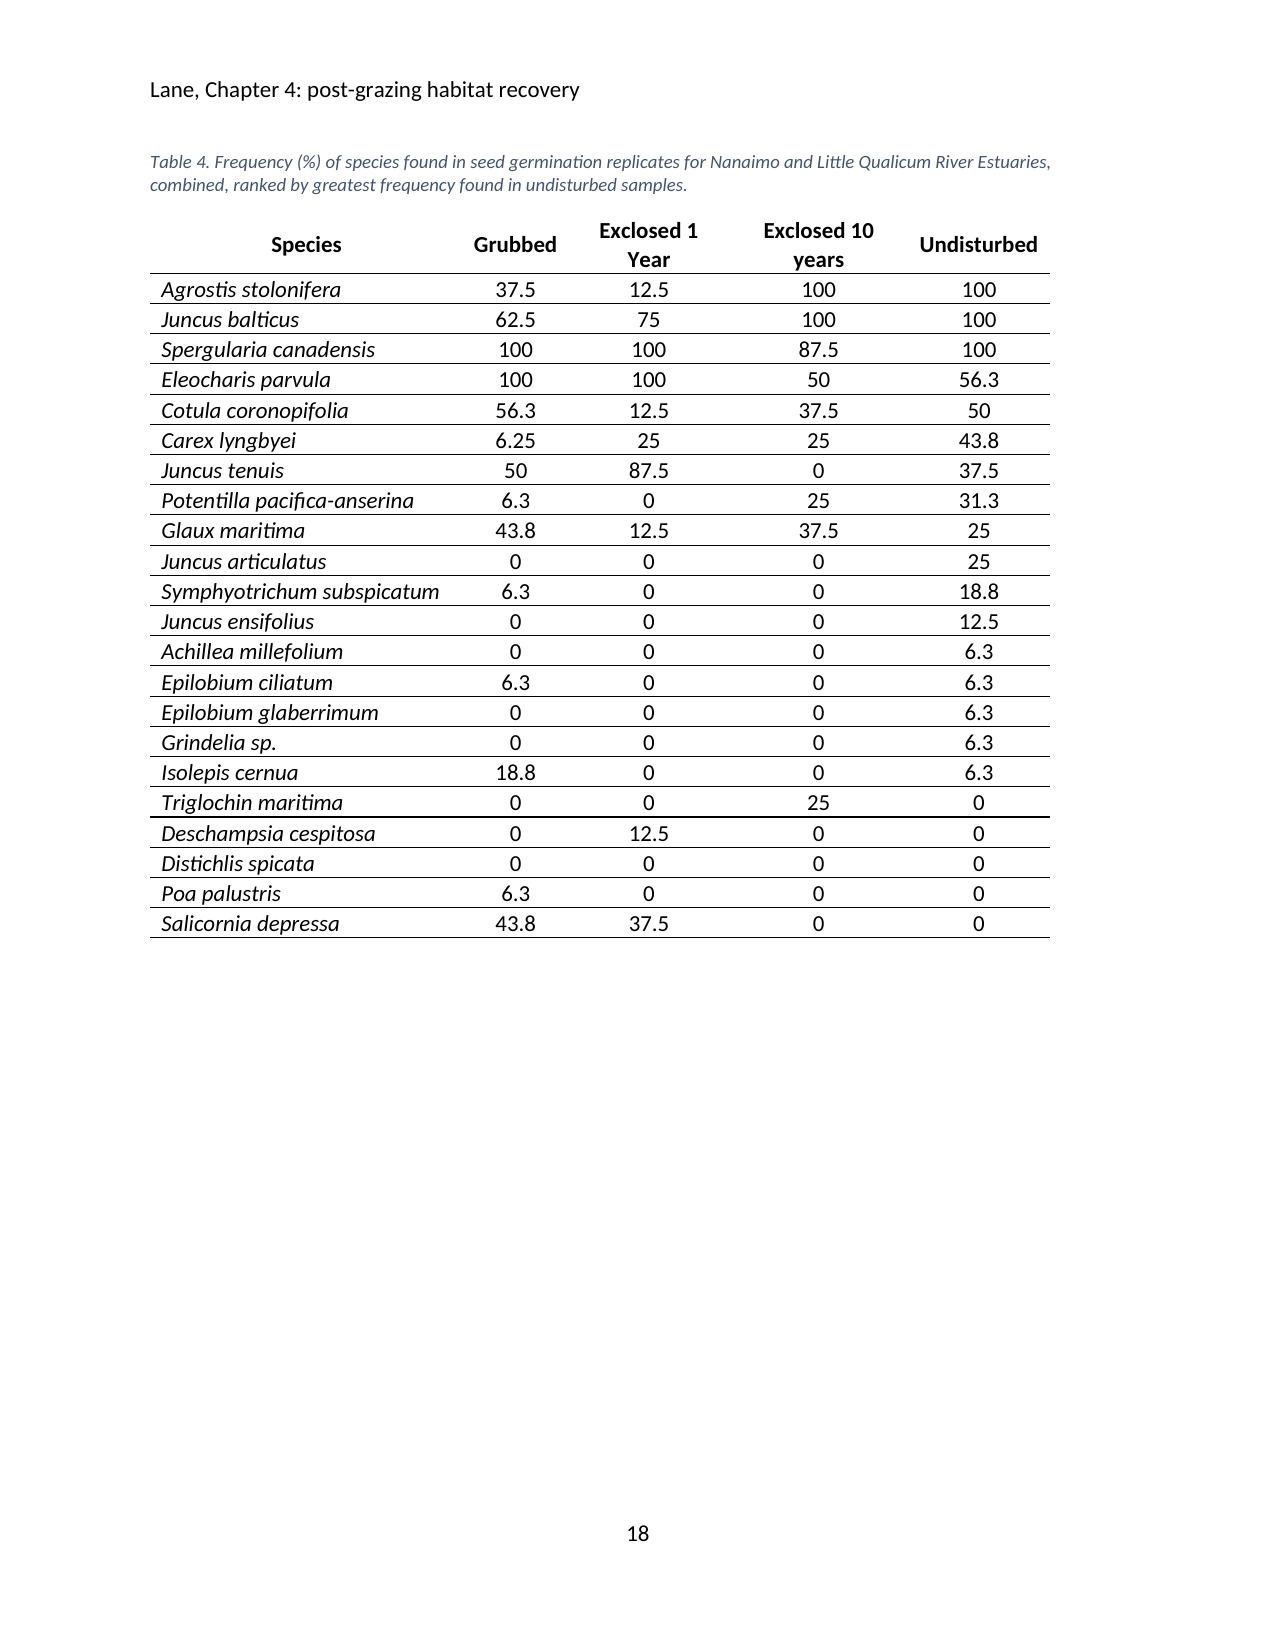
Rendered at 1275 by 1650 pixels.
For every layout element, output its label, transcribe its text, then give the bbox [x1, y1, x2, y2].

table_cell 37.5 [729, 395, 908, 424]
table_cell 100 [729, 274, 908, 303]
table_cell 0 [463, 818, 568, 847]
table_cell 6.3 [463, 576, 568, 605]
table_cell 0 [729, 848, 908, 877]
table_header Exclosed 10 years [729, 217, 908, 273]
table_cell 0 [908, 908, 1049, 937]
table_cell 6.3 [908, 757, 1049, 786]
table_cell 37.5 [463, 274, 568, 303]
table_cell 25 [729, 485, 908, 514]
table_cell 43.8 [463, 908, 568, 937]
table_cell 0 [463, 787, 568, 816]
table_header Exclosed 1 Year [569, 217, 729, 273]
table_cell Potentilla pacifica-anserina [150, 485, 462, 514]
table_cell 0 [569, 636, 729, 665]
table_cell 0 [569, 546, 729, 575]
table_cell 6.3 [908, 636, 1049, 665]
table_cell 100 [729, 304, 908, 333]
table_cell 87.5 [569, 455, 729, 484]
table_cell Distichlis spicata [150, 848, 462, 877]
table_cell 0 [569, 878, 729, 907]
table_cell 12.5 [908, 606, 1049, 635]
table_header Species [150, 217, 462, 273]
table_cell Juncus articulatus [150, 546, 462, 575]
table_cell 0 [729, 878, 908, 907]
table_cell 25 [569, 425, 729, 454]
table_cell Triglochin maritima [150, 787, 462, 816]
table_cell 6.25 [463, 425, 568, 454]
table_cell 43.8 [908, 425, 1049, 454]
table_cell 50 [463, 455, 568, 484]
table_cell 37.5 [908, 455, 1049, 484]
table_cell 0 [569, 666, 729, 696]
table_cell 18.8 [463, 757, 568, 786]
table_cell 0 [569, 485, 729, 514]
table_cell 100 [463, 334, 568, 363]
table_cell 100 [908, 304, 1049, 333]
table_cell 62.5 [463, 304, 568, 333]
table_cell 0 [729, 666, 908, 696]
table_cell Juncus ensifolius [150, 606, 462, 635]
table_cell 0 [569, 697, 729, 726]
table_cell 0 [729, 727, 908, 756]
table_cell Poa palustris [150, 878, 462, 907]
table_cell 25 [908, 515, 1049, 544]
table_cell 0 [569, 727, 729, 756]
table_cell 0 [729, 455, 908, 484]
table_cell 25 [729, 787, 908, 816]
table_cell Eleocharis parvula [150, 364, 462, 393]
table_cell 0 [729, 636, 908, 665]
table_cell 37.5 [569, 908, 729, 937]
table_cell Isolepis cernua [150, 757, 462, 786]
table_cell 0 [569, 606, 729, 635]
table_cell Cotula coronopifolia [150, 395, 462, 424]
table_cell 0 [908, 878, 1049, 907]
table_cell Achillea millefolium [150, 636, 462, 665]
table_cell 0 [463, 727, 568, 756]
table_cell 0 [463, 848, 568, 877]
table_cell Deschampsia cespitosa [150, 818, 462, 847]
table_cell 12.5 [569, 274, 729, 303]
table_cell 0 [729, 908, 908, 937]
table_cell 0 [908, 848, 1049, 877]
table_cell 0 [463, 606, 568, 635]
table_cell 18.8 [908, 576, 1049, 605]
table_cell 100 [463, 364, 568, 393]
table_cell 12.5 [569, 818, 729, 847]
table_cell 31.3 [908, 485, 1049, 514]
table_cell 50 [908, 395, 1049, 424]
table_cell 0 [729, 546, 908, 575]
table_cell 12.5 [569, 395, 729, 424]
table_cell 0 [729, 757, 908, 786]
table_cell Agrostis stolonifera [150, 274, 462, 303]
table_cell 0 [569, 757, 729, 786]
table_cell 100 [569, 364, 729, 393]
table_cell 6.3 [908, 666, 1049, 696]
table_cell 6.3 [463, 666, 568, 696]
table_header Grubbed [463, 217, 568, 273]
table_cell 6.3 [463, 878, 568, 907]
table_cell 56.3 [908, 364, 1049, 393]
table_cell 37.5 [729, 515, 908, 544]
table_cell 25 [729, 425, 908, 454]
table_cell 0 [463, 697, 568, 726]
table_cell 6.3 [908, 727, 1049, 756]
table_cell 0 [569, 848, 729, 877]
text Table 4. Frequency (%) of species found in seed germination replicates for Nanaimo and Little Qualicum River Estuaries, combined, ranked by greatest frequency found in undisturbed samples. [150, 150, 1125, 196]
table_cell Grindelia sp. [150, 727, 462, 756]
table_cell 75 [569, 304, 729, 333]
table_cell Juncus balticus [150, 304, 462, 333]
table_cell 0 [463, 546, 568, 575]
table_cell Epilobium glaberrimum [150, 697, 462, 726]
table_cell Epilobium ciliatum [150, 666, 462, 696]
table_cell Glaux maritima [150, 515, 462, 544]
table_cell 0 [908, 818, 1049, 847]
table_cell 50 [729, 364, 908, 393]
table_cell 25 [908, 546, 1049, 575]
table_cell 6.3 [908, 697, 1049, 726]
table_cell 0 [729, 697, 908, 726]
table_cell 56.3 [463, 395, 568, 424]
table_cell 0 [569, 787, 729, 816]
table_cell 100 [569, 334, 729, 363]
table_cell 87.5 [729, 334, 908, 363]
table_cell 43.8 [463, 515, 568, 544]
table_cell 100 [908, 334, 1049, 363]
table_cell 12.5 [569, 515, 729, 544]
table_cell 0 [729, 818, 908, 847]
table_cell 0 [729, 606, 908, 635]
table_cell 0 [729, 576, 908, 605]
table_cell Salicornia depressa [150, 908, 462, 937]
table_cell 0 [569, 576, 729, 605]
table_cell 100 [908, 274, 1049, 303]
table_cell Spergularia canadensis [150, 334, 462, 363]
table_cell Symphyotrichum subspicatum [150, 576, 462, 605]
table_cell Carex lyngbyei [150, 425, 462, 454]
table_cell 0 [908, 787, 1049, 816]
table_cell 0 [463, 636, 568, 665]
table_cell 6.3 [463, 485, 568, 514]
table_header Undisturbed [908, 217, 1049, 273]
table_cell Juncus tenuis [150, 455, 462, 484]
